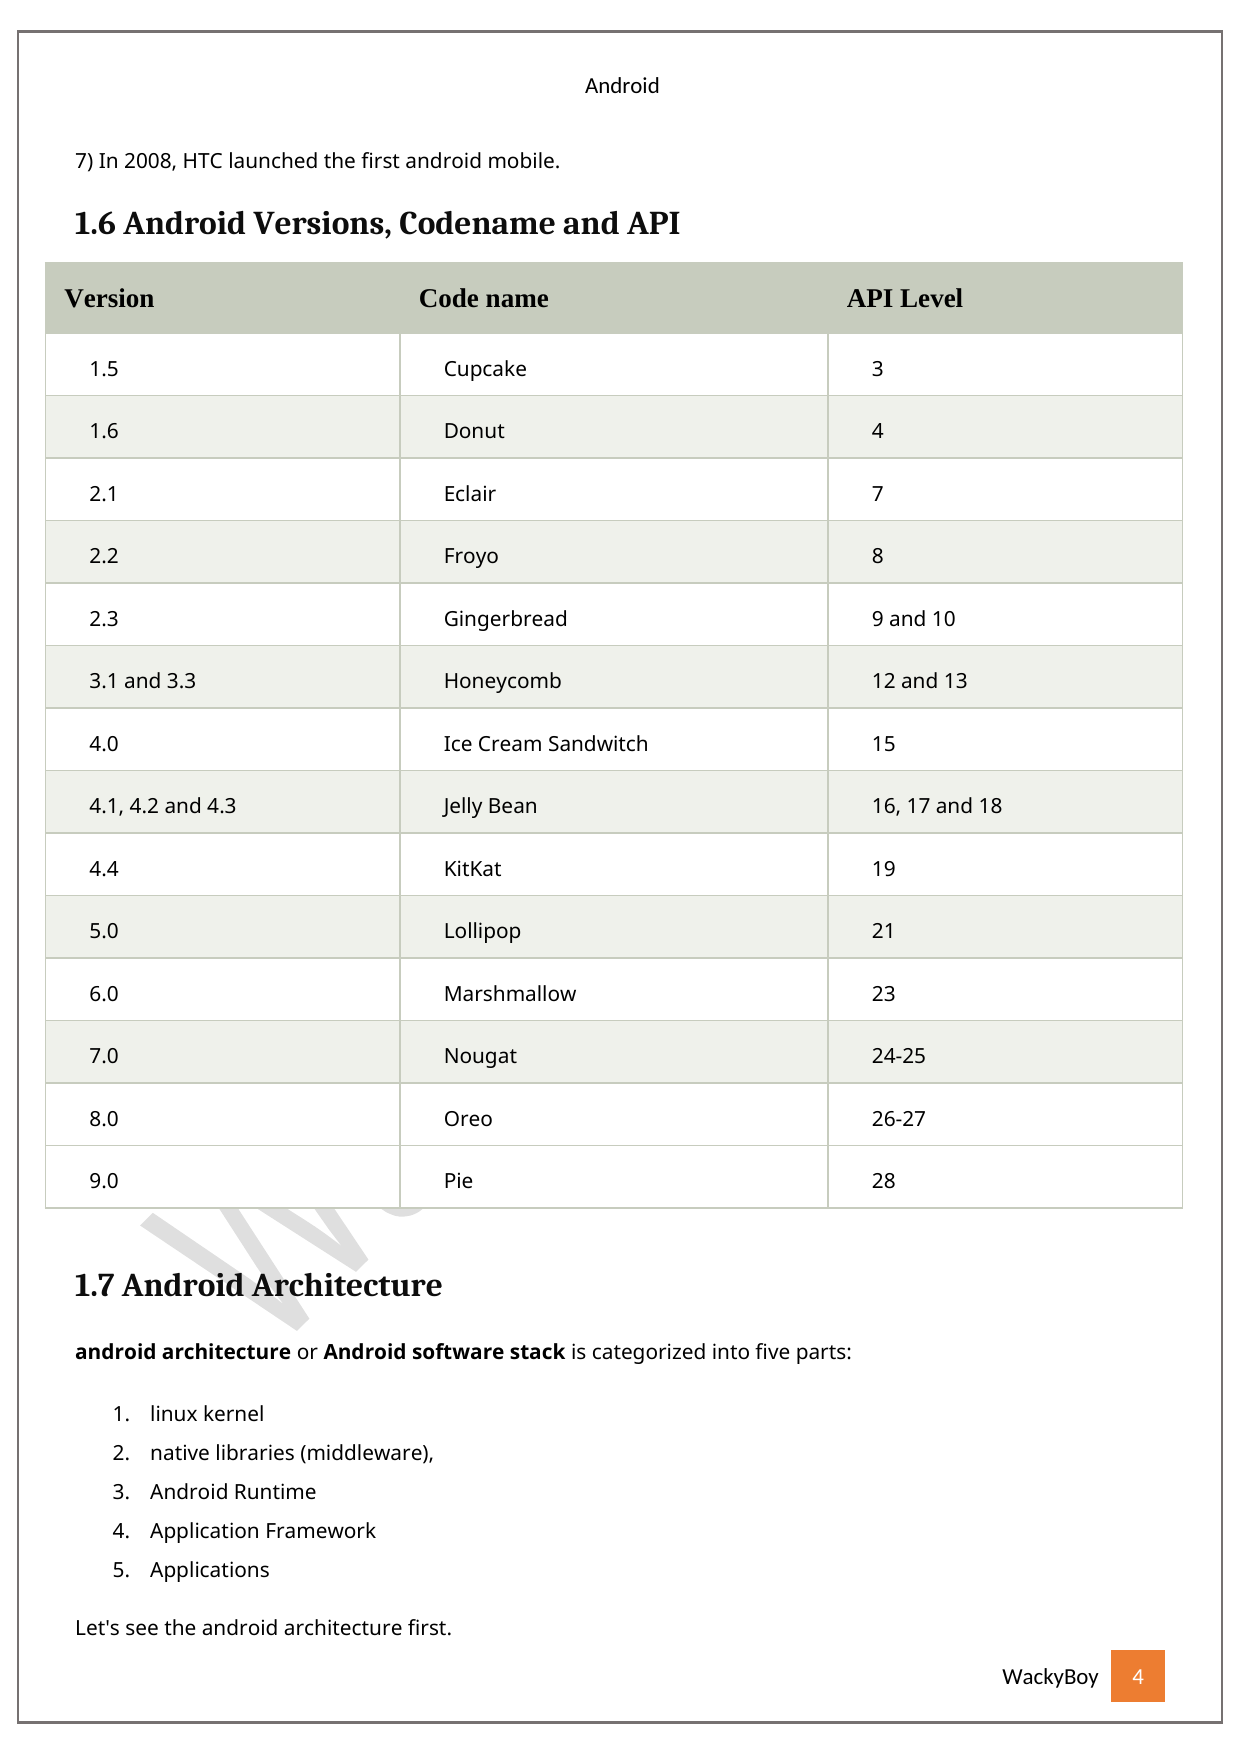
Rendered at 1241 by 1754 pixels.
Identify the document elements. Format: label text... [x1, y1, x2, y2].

table_cell Oreo [401, 1084, 827, 1145]
table_cell KitKat [401, 834, 827, 895]
table_cell 4.0 [46, 709, 399, 770]
table_header API Level [828, 264, 1182, 332]
table_cell 5.0 [46, 896, 399, 957]
table_cell 23 [829, 959, 1182, 1020]
table_cell 2.3 [46, 584, 399, 645]
table_cell 16, 17 and 18 [829, 771, 1182, 832]
table_cell 28 [829, 1146, 1182, 1207]
table_cell 4.1, 4.2 and 4.3 [46, 771, 399, 832]
table_cell 2.1 [46, 459, 399, 520]
table_cell 12 and 13 [829, 646, 1182, 707]
list native libraries (middleware), [112, 1434, 1165, 1467]
table_cell Eclair [401, 459, 827, 520]
table_cell 19 [829, 834, 1182, 895]
table_cell 3.1 and 3.3 [46, 646, 399, 707]
table_cell Ice Cream Sandwitch [401, 709, 827, 770]
table_cell 1.5 [46, 334, 399, 395]
list linux kernel [112, 1395, 1165, 1428]
table_cell Jelly Bean [401, 771, 827, 832]
text 1.6 Android Versions, Codename and API [75, 204, 1165, 242]
table_cell 26-27 [829, 1084, 1182, 1145]
table_cell 9 and 10 [829, 584, 1182, 645]
table_cell 24-25 [829, 1021, 1182, 1082]
table_cell Cupcake [401, 334, 827, 395]
text android architecture or Android software stack is categorized into five parts: [75, 1337, 1165, 1366]
table_cell 8 [829, 521, 1182, 582]
table_cell Honeycomb [401, 646, 827, 707]
text Let's see the android architecture first. [75, 1613, 1165, 1642]
table_cell 3 [829, 334, 1182, 395]
table_cell 6.0 [46, 959, 399, 1020]
table_cell 2.2 [46, 521, 399, 582]
table_cell Gingerbread [401, 584, 827, 645]
table_cell 8.0 [46, 1084, 399, 1145]
table_cell 9.0 [46, 1146, 399, 1207]
table_header Version [46, 264, 400, 332]
table_cell 7 [829, 459, 1182, 520]
text 1.7 Android Architecture [75, 1267, 1165, 1305]
table_cell Nougat [401, 1021, 827, 1082]
table_cell Froyo [401, 521, 827, 582]
table_cell Marshmallow [401, 959, 827, 1020]
list Android Runtime [112, 1473, 1165, 1506]
table_cell Lollipop [401, 896, 827, 957]
list Application Framework [112, 1512, 1165, 1545]
table_cell Pie [401, 1146, 827, 1207]
table_cell 1.6 [46, 396, 399, 457]
table_cell 21 [829, 896, 1182, 957]
table_cell 4.4 [46, 834, 399, 895]
table_cell 4 [829, 396, 1182, 457]
table_header Code name [400, 264, 828, 332]
text 7) In 2008, HTC launched the first android mobile. [75, 146, 1165, 175]
table_cell 15 [829, 709, 1182, 770]
table_cell Donut [401, 396, 827, 457]
table_cell 7.0 [46, 1021, 399, 1082]
list Applications [112, 1551, 1165, 1584]
